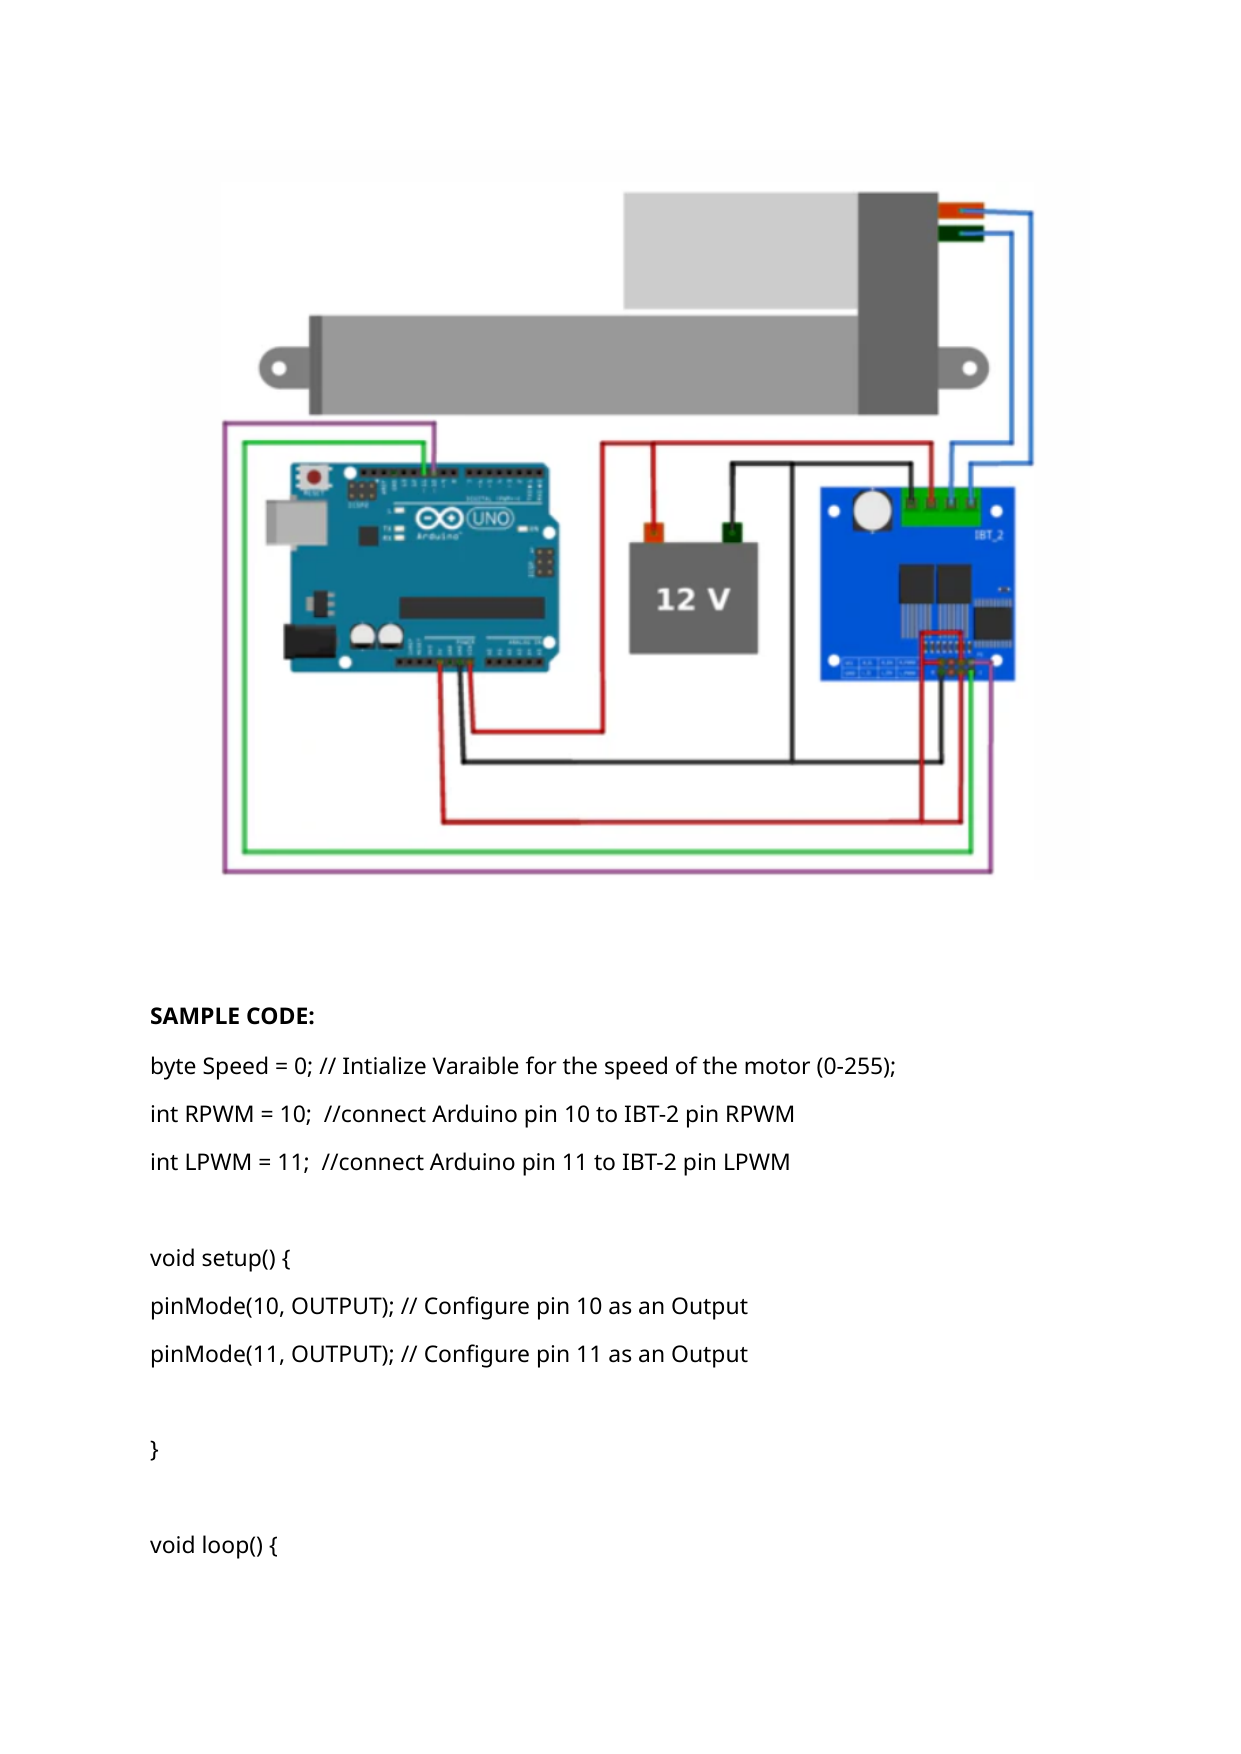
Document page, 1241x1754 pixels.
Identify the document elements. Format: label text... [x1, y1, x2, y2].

text pinMode(11, OUTPUT); // Configure pin 11 as an Output [150, 1337, 1090, 1369]
text void loop() { [150, 1529, 1090, 1560]
text } [150, 1433, 1090, 1464]
picture [150, 150, 1091, 880]
text void setup() { [150, 1242, 1090, 1273]
text byte Speed = 0; // Intialize Varaible for the speed of the motor (0-255); [150, 1050, 1090, 1081]
text SAMPLE CODE: [150, 999, 1090, 1031]
text int LPWM = 11; //connect Arduino pin 11 to IBT-2 pin LPWM [150, 1146, 1090, 1177]
text pinMode(10, OUTPUT); // Configure pin 10 as an Output [150, 1289, 1090, 1321]
text int RPWM = 10; //connect Arduino pin 10 to IBT-2 pin RPWM [150, 1098, 1090, 1129]
